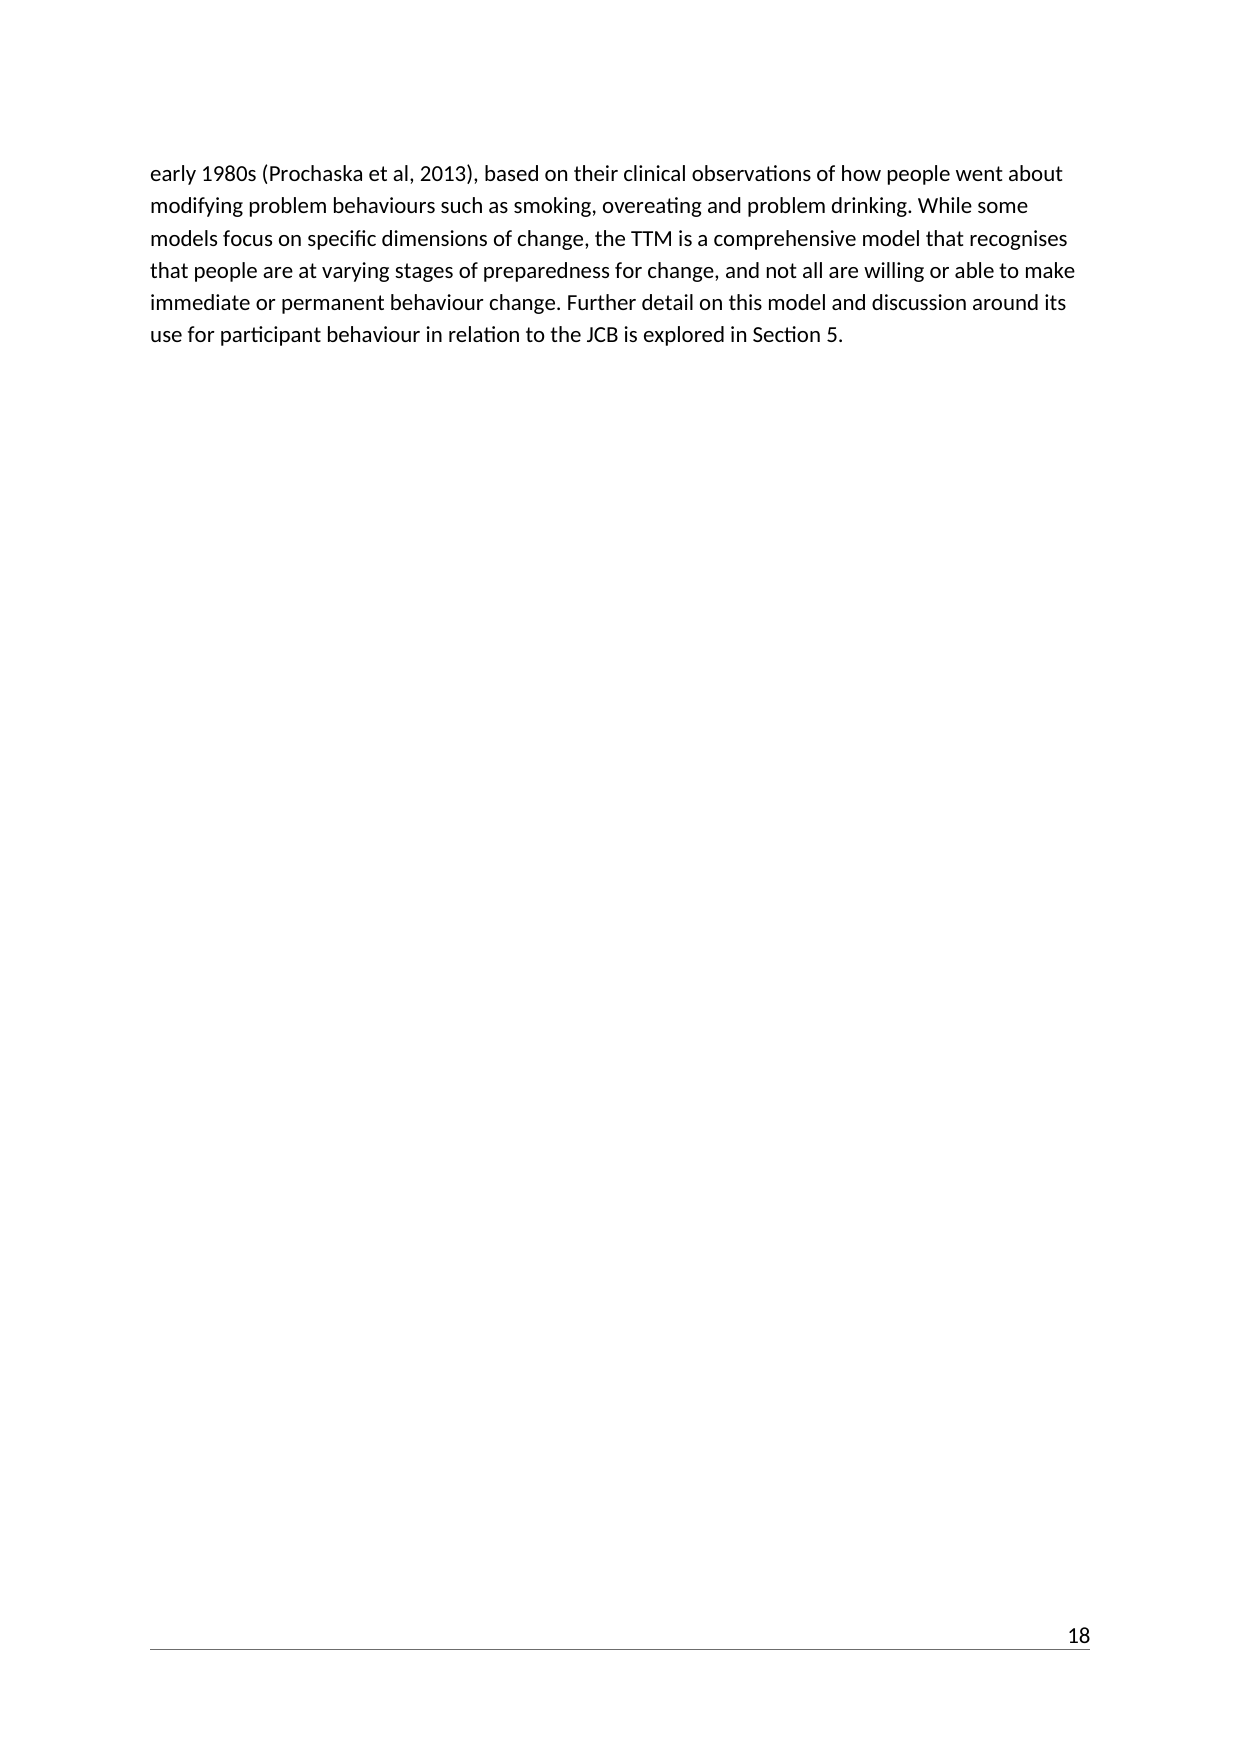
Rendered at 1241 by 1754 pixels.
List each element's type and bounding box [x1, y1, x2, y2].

text [150, 159, 1090, 348]
